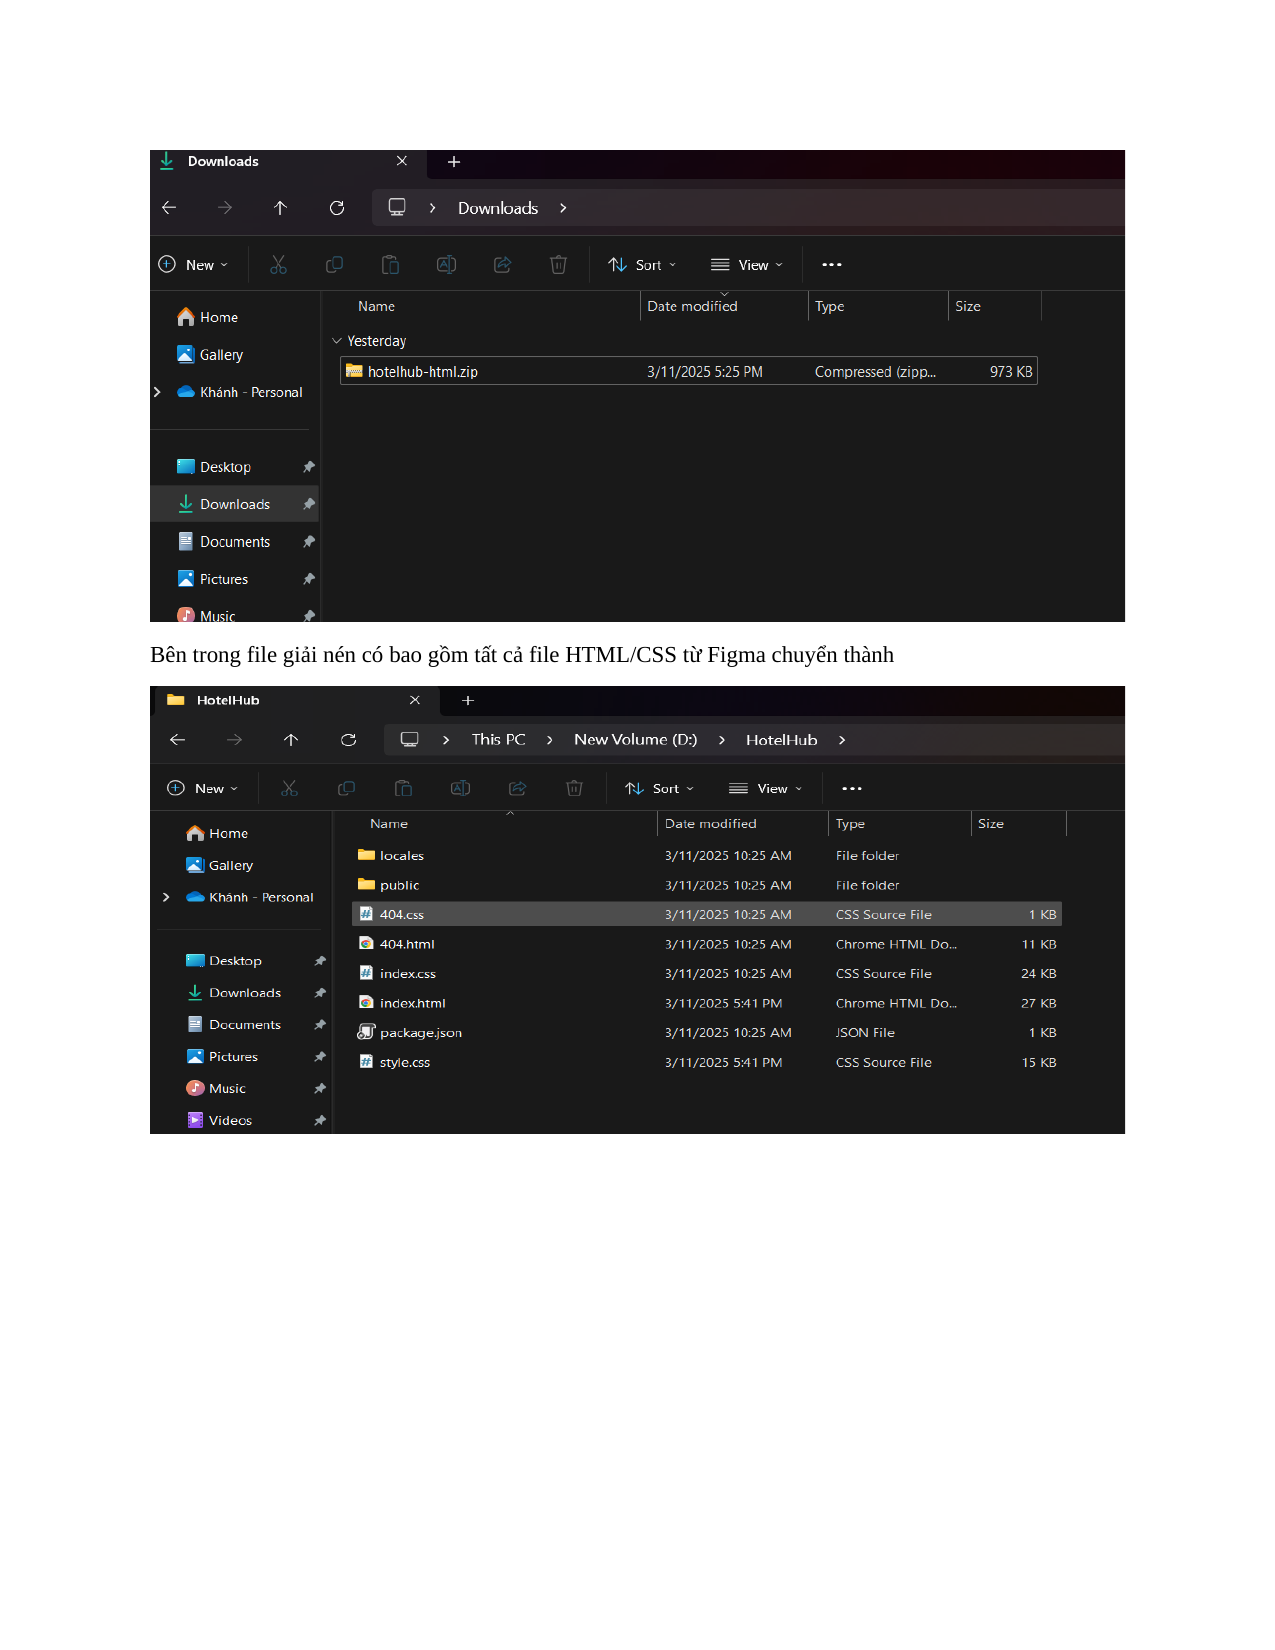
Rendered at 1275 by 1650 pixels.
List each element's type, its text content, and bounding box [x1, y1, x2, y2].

picture [150, 686, 1125, 1134]
picture [150, 150, 1125, 622]
text Bên trong file giải nén có bao gồm tất cả file HTML/CSS từ Figma chuyển thành [150, 641, 1125, 667]
